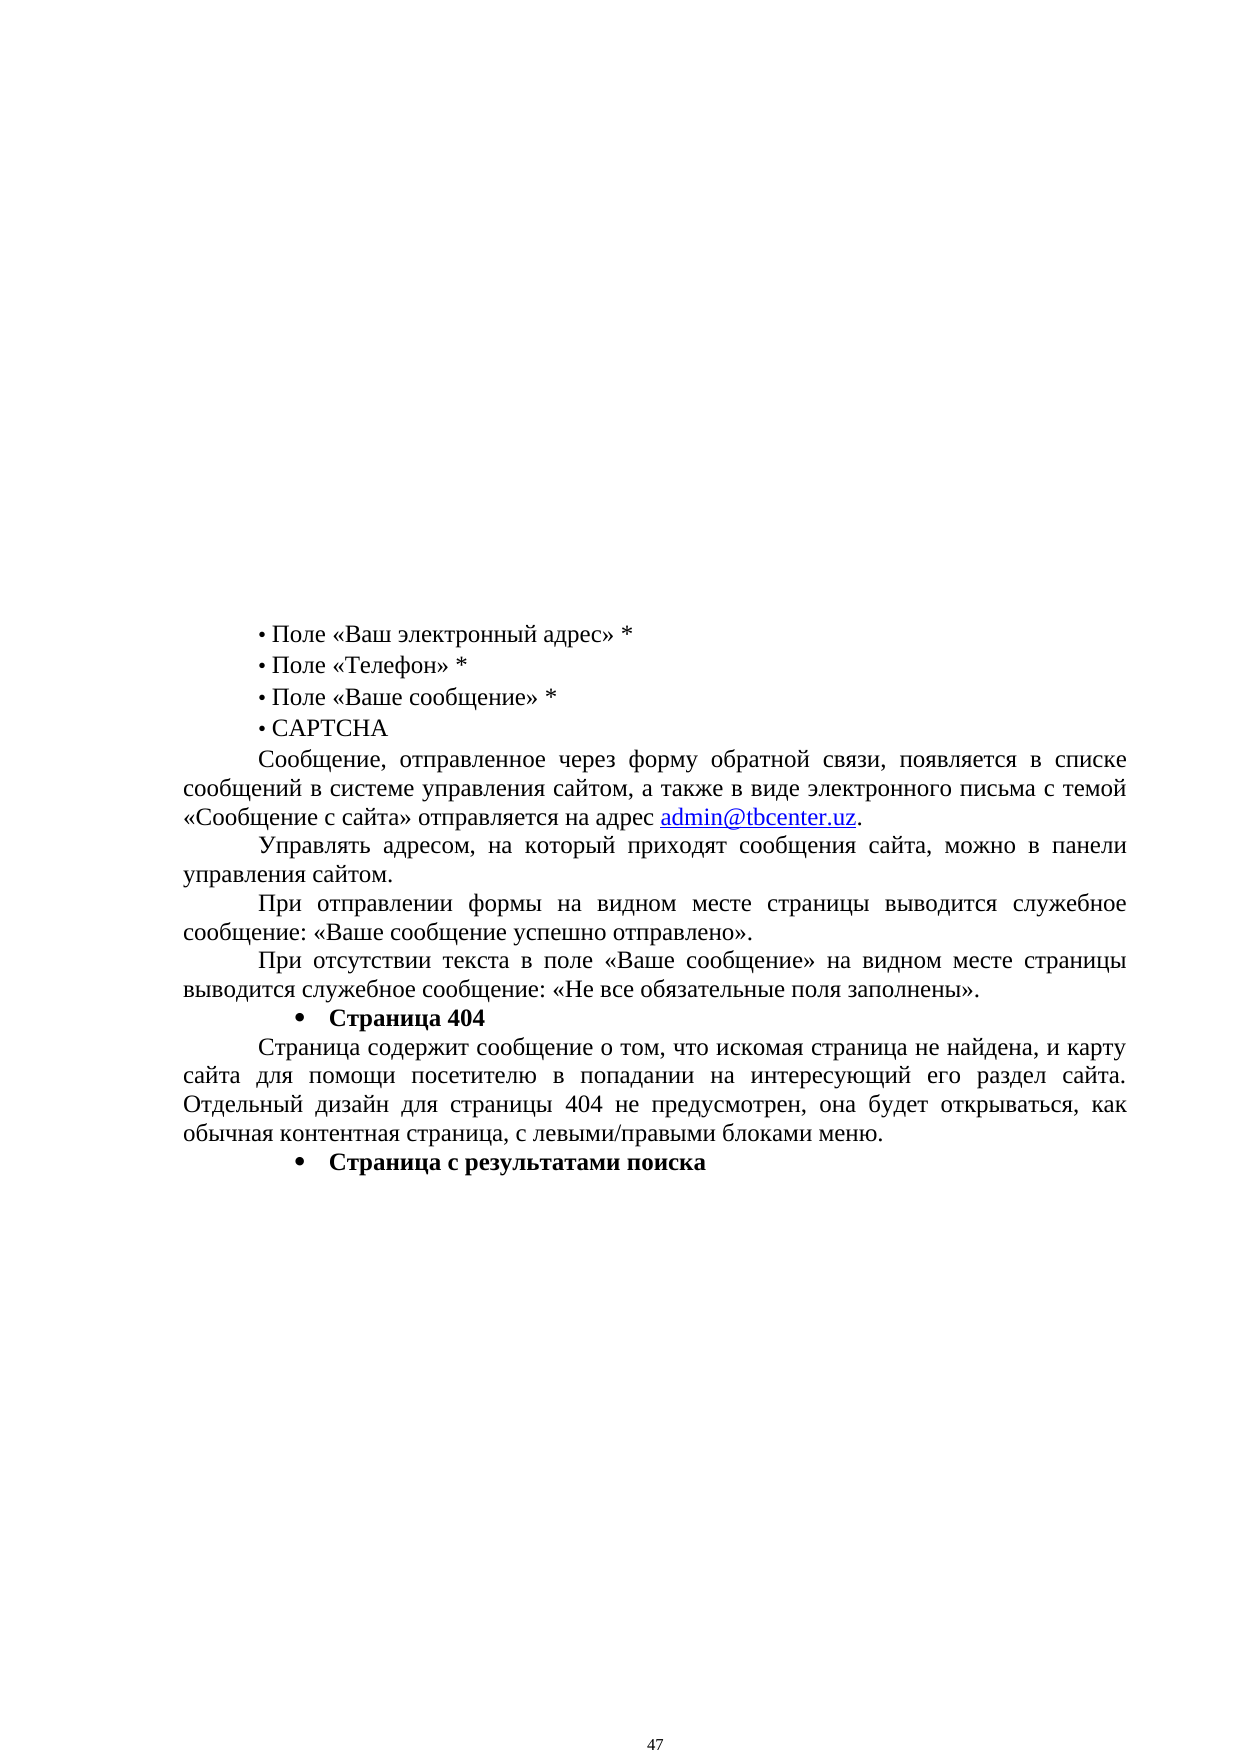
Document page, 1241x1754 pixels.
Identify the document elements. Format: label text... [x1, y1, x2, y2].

text Управлять адресом, на который приходят сообщения сайта, можно в панели управления сайтом. [183, 830, 1127, 888]
text При отсутствии текста в поле «Ваше сообщение» на видном месте страницы выводится служебное сообщение: «Не все обязательные поля заполнены». [183, 945, 1127, 1003]
text • Поле «Ваше сообщение» * [183, 682, 1127, 710]
list Страница 404 [295, 1003, 1127, 1032]
text • CAPTCHA [183, 713, 1127, 742]
text Страница содержит сообщение о том, что искомая страница не найдена, и карту сайта для помощи посетителю в попадании на интересующий его раздел сайта. Отдельный дизайн для страницы 404 не предусмотрен, она будет открываться, как обычная контентная страница, с левыми/правыми блоками меню. [183, 1032, 1127, 1147]
text Сообщение, отправленное через форму обратной связи, появляется в списке сообщений в системе управления сайтом, а также в виде электронного письма с темой «Сообщение с сайта» отправляется на адрес admin@tbcenter.uz. [183, 744, 1127, 830]
list Страница с результатами поиска [295, 1147, 1127, 1175]
text • Поле «Телефон» * [183, 650, 1127, 679]
text • Поле «Ваш электронный адрес» * [183, 619, 1127, 648]
text При отправлении формы на видном месте страницы выводится служебное сообщение: «Ваше сообщение успешно отправлено». [183, 888, 1127, 945]
